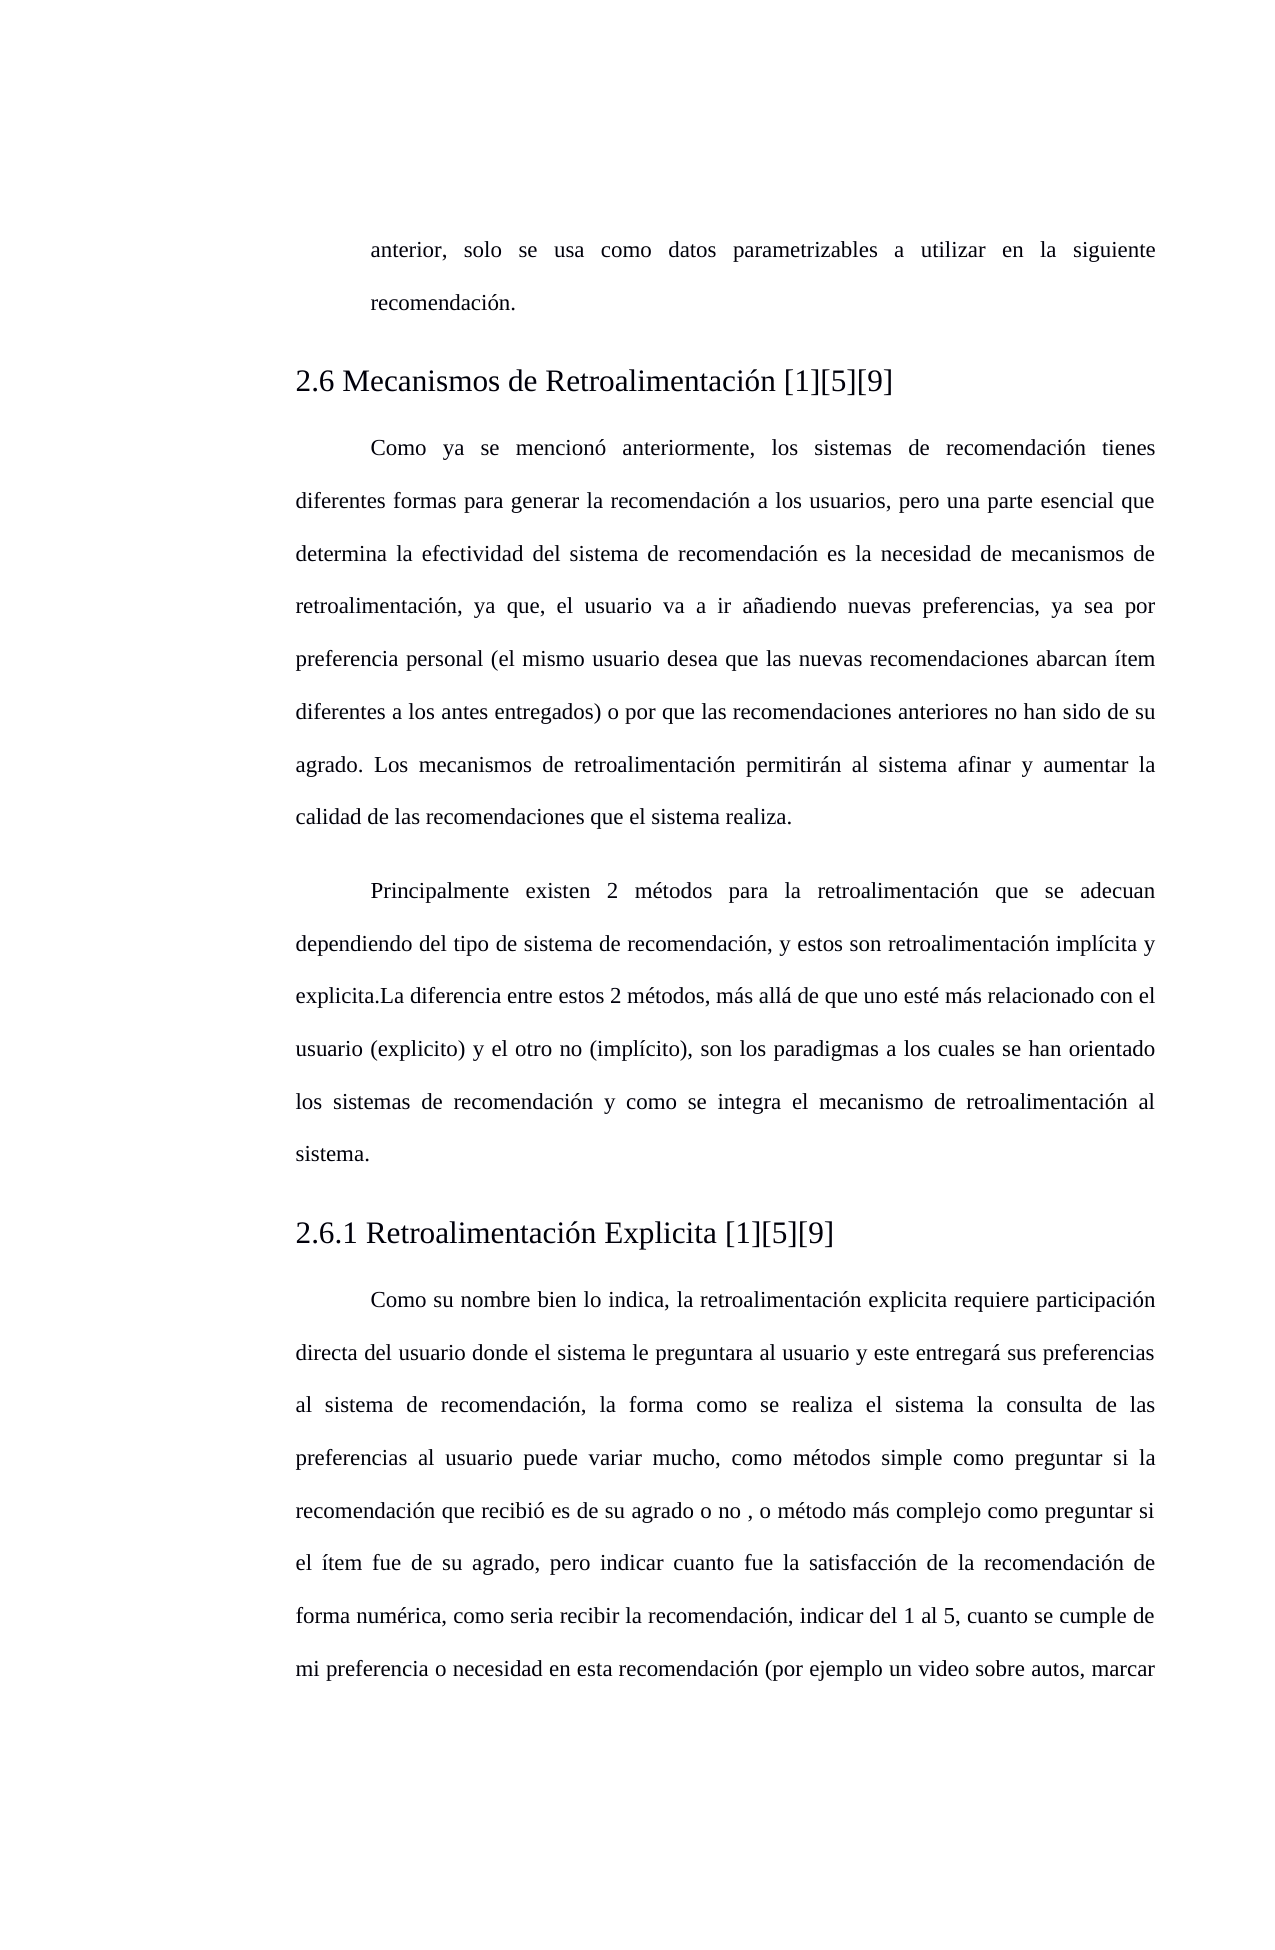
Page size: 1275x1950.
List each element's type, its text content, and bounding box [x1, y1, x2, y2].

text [295, 1286, 1157, 1681]
text Principalmente existen 2 métodos para la retroalimentación que se adecuan dependiendo del tipo de sistema de recomendación, y estos son retroalimentación implícita y explicita.La diferencia entre estos 2 métodos, más allá de que uno esté más relacionado con el usuario (explicito) y el otro no (implícito), son los paradigmas a los cuales se han orientado los sistemas de recomendación y como se integra el mecanismo de retroalimentación al sistema. [295, 877, 1157, 1167]
subtitle 2.6 Mecanismos de Retroalimentación [1][5][9] [295, 362, 1157, 398]
subtitle 2.6.1 Retroalimentación Explicita [1][5][9] [295, 1214, 1157, 1250]
text Como ya se mencionó anteriormente, los sistemas de recomendación tienes diferentes formas para generar la recomendación a los usuarios, pero una parte esencial que determina la efectividad del sistema de recomendación es la necesidad de mecanismos de retroalimentación, ya que, el usuario va a ir añadiendo nuevas preferencias, ya sea por preferencia personal (el mismo usuario desea que las nuevas recomendaciones abarcan ítem diferentes a los antes entregados) o por que las recomendaciones anteriores no han sido de su agrado. Los mecanismos de retroalimentación permitirán al sistema afinar y aumentar la calidad de las recomendaciones que el sistema realiza. [295, 434, 1157, 830]
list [333, 236, 1157, 315]
